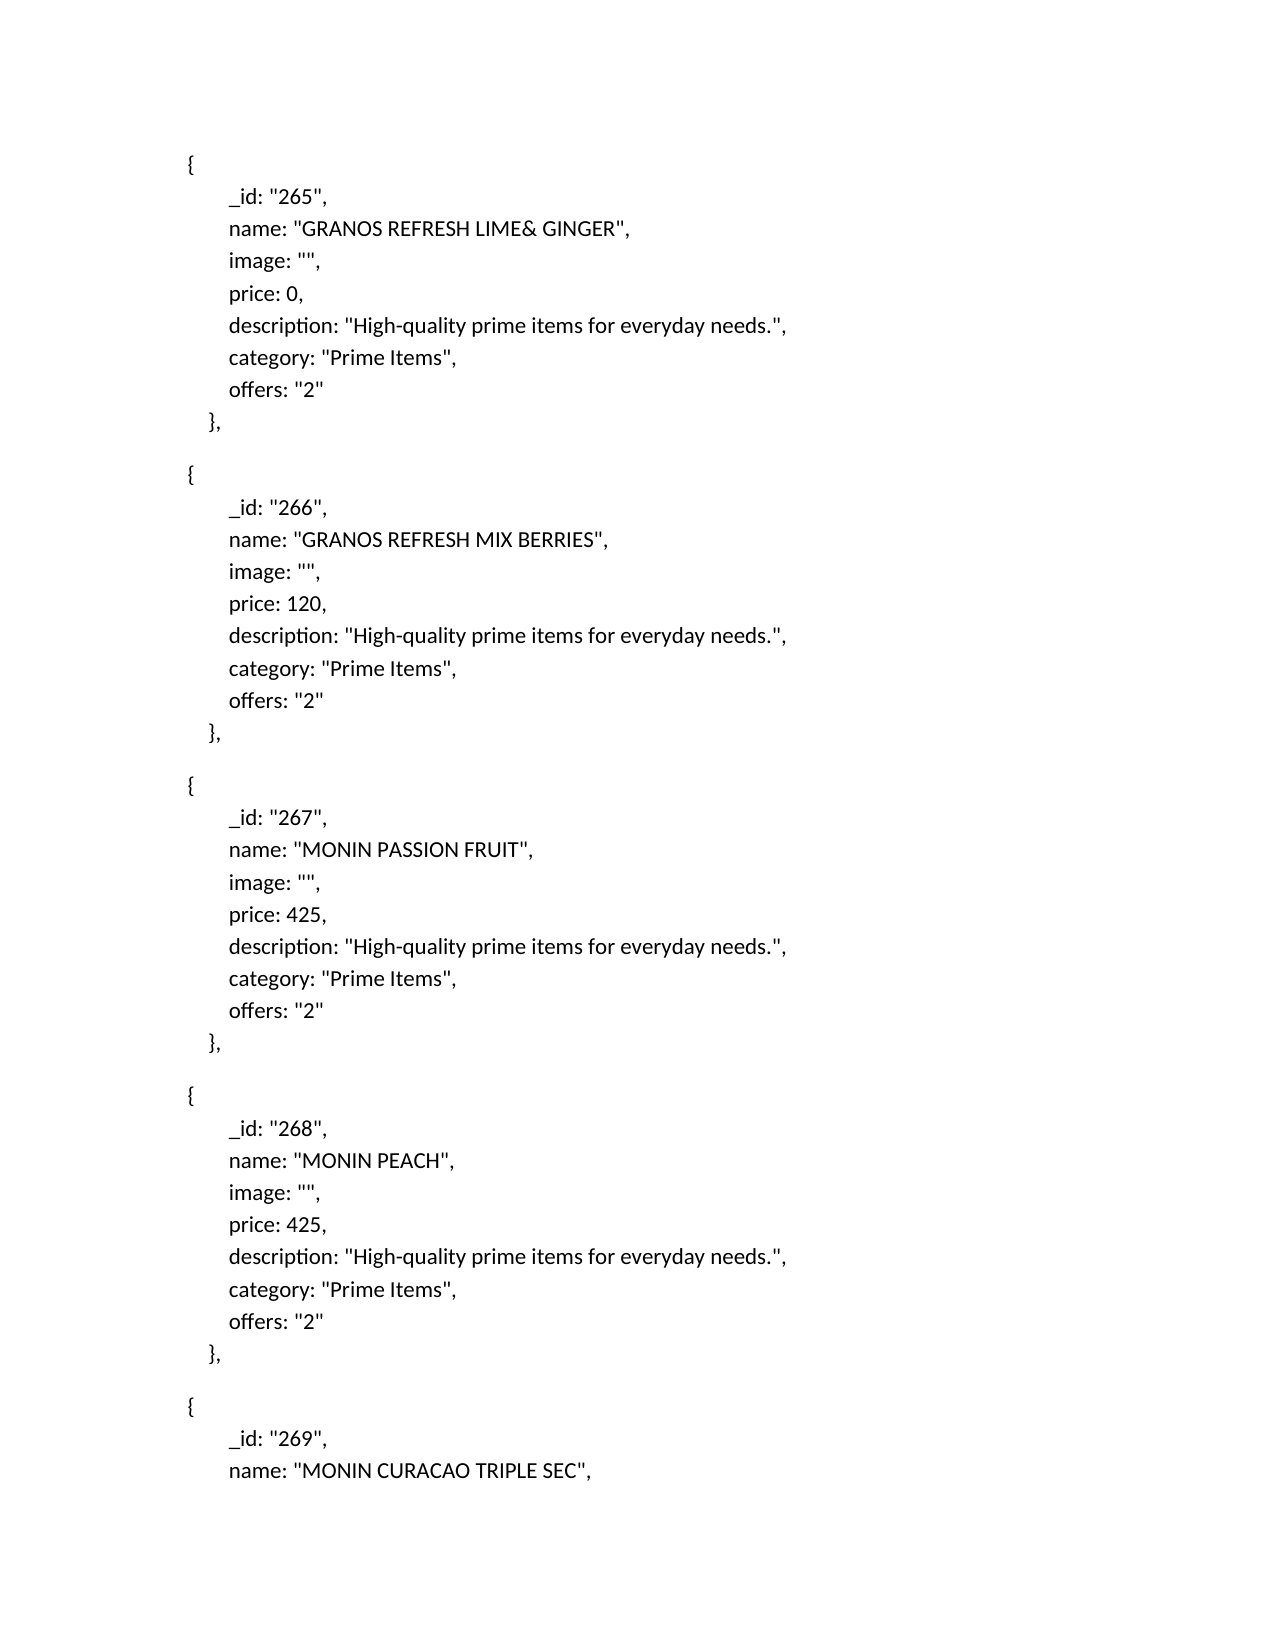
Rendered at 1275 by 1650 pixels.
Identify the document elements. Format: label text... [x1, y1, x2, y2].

text { _id: "268", name: "MONIN PEACH", image: "", price: 425, description: "High-quality prime items for everyday needs.", category: "Prime Items", offers: "2" }, [187, 1082, 1087, 1367]
text { _id: "267", name: "MONIN PASSION FRUIT", image: "", price: 425, description: "High-quality prime items for everyday needs.", category: "Prime Items", offers: "2" }, [187, 771, 1087, 1057]
text { _id: "266", name: "GRANOS REFRESH MIX BERRIES", image: "", price: 120, description: "High-quality prime items for everyday needs.", category: "Prime Items", offers: "2" }, [187, 461, 1087, 746]
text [187, 1392, 1087, 1484]
text { _id: "265", name: "GRANOS REFRESH LIME& GINGER", image: "", price: 0, description: "High-quality prime items for everyday needs.", category: "Prime Items", offers: "2" }, [187, 150, 1087, 436]
